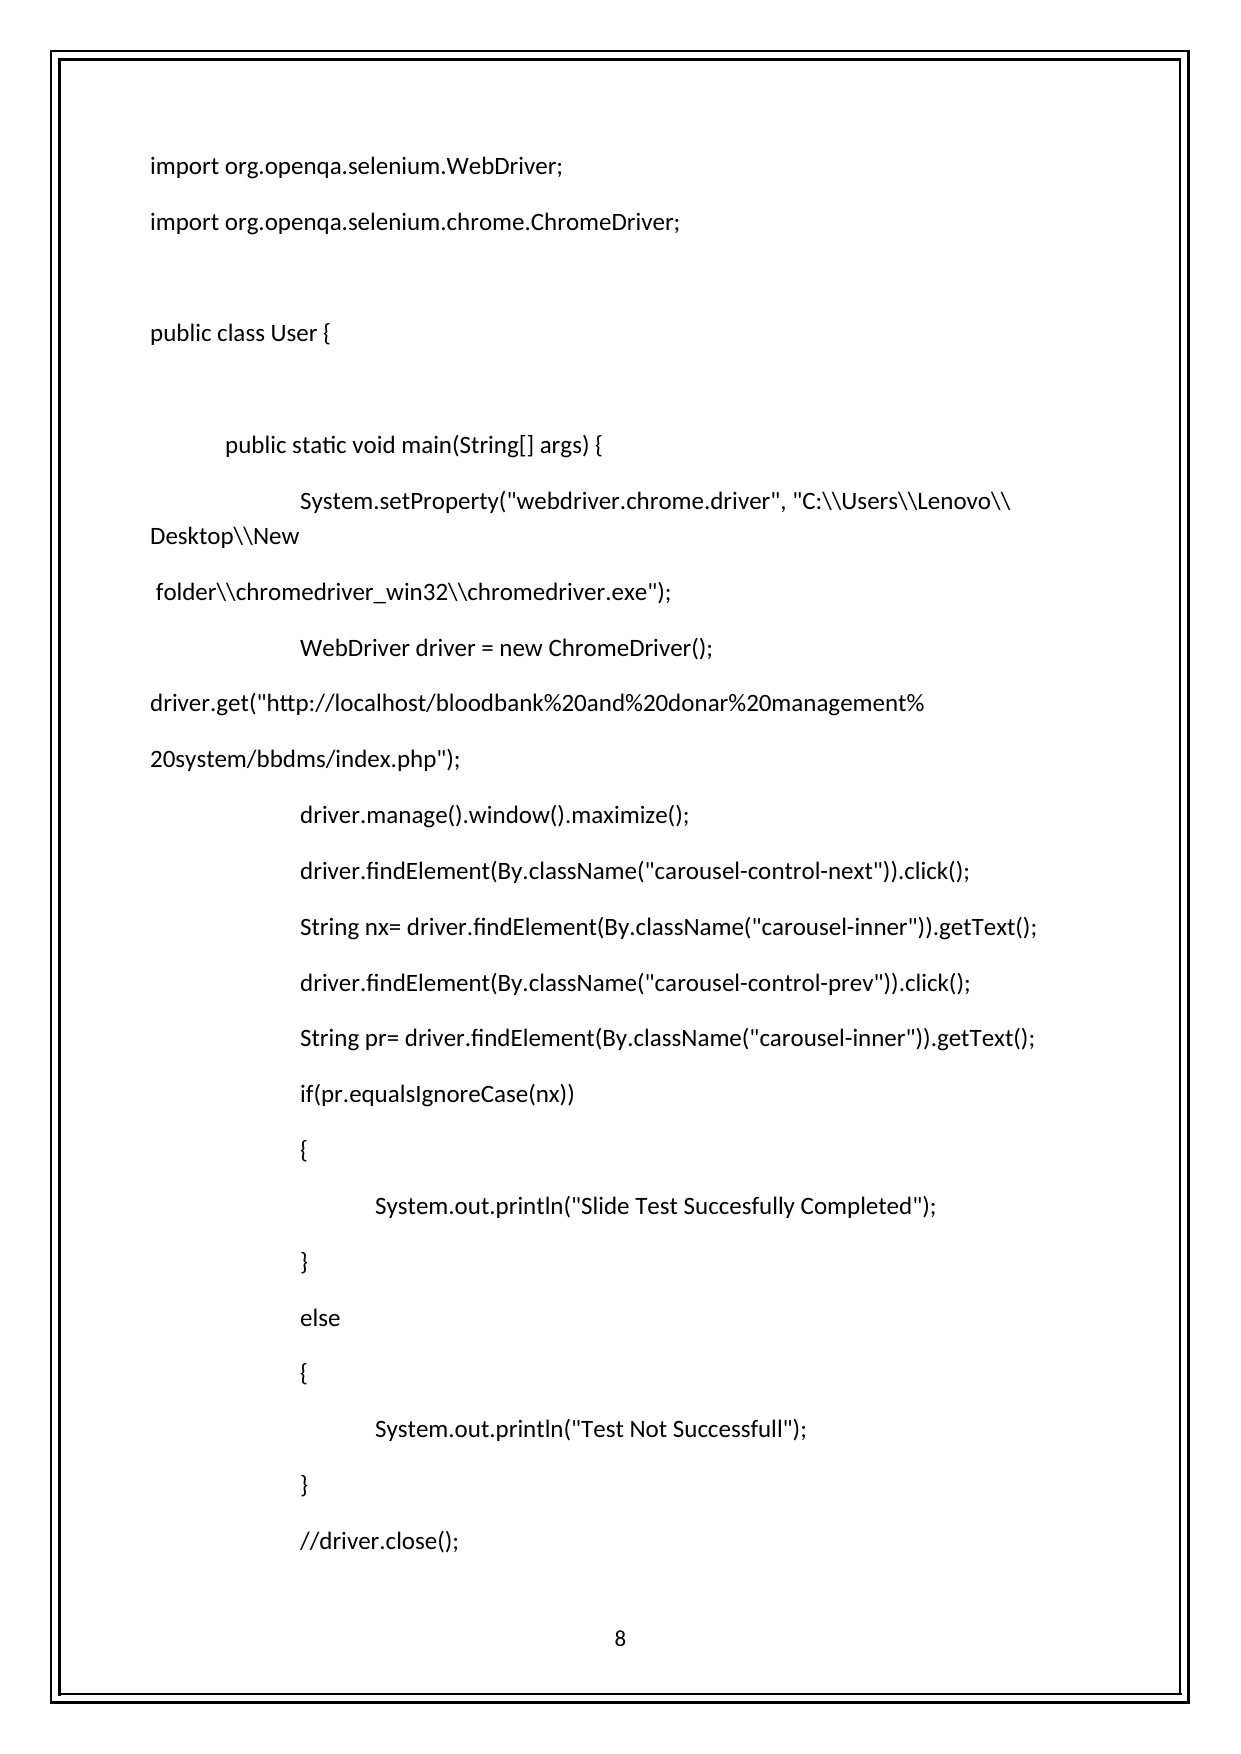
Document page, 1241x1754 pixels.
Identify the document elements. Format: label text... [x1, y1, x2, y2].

text driver.findElement(By.className("carousel-control-prev")).click(); [150, 967, 1090, 997]
text //driver.close(); [150, 1525, 1090, 1556]
text { [150, 1134, 1090, 1165]
text } [150, 1469, 1090, 1500]
text driver.findElement(By.className("carousel-control-next")).click(); [150, 855, 1090, 886]
text driver.manage().window().maximize(); [150, 799, 1090, 830]
text else [150, 1302, 1090, 1332]
text import org.openqa.selenium.chrome.ChromeDriver; [150, 206, 1090, 236]
text public class User { [150, 317, 1090, 348]
text if(pr.equalsIgnoreCase(nx)) [150, 1078, 1090, 1109]
text 20system/bbdms/index.php"); [150, 743, 1090, 774]
text System.out.println("Test Not Successfull"); [150, 1413, 1090, 1444]
text String pr= driver.findElement(By.className("carousel-inner")).getText(); [150, 1022, 1090, 1053]
text import org.openqa.selenium.WebDriver; [150, 150, 1090, 181]
text driver.get("http://localhost/bloodbank%20and%20donar%20management% [150, 687, 1090, 718]
text { [150, 1357, 1090, 1388]
text System.out.println("Slide Test Succesfully Completed"); [150, 1190, 1090, 1221]
text public static void main(String[] args) { [150, 429, 1090, 460]
text } [150, 1246, 1090, 1276]
text folder\\chromedriver_win32\\chromedriver.exe"); [150, 576, 1090, 606]
text System.setProperty("webdriver.chrome.driver", "C:\\Users\\Lenovo\\Desktop\\New [150, 485, 1090, 551]
text WebDriver driver = new ChromeDriver(); [150, 632, 1090, 662]
text String nx= driver.findElement(By.className("carousel-inner")).getText(); [150, 911, 1090, 941]
